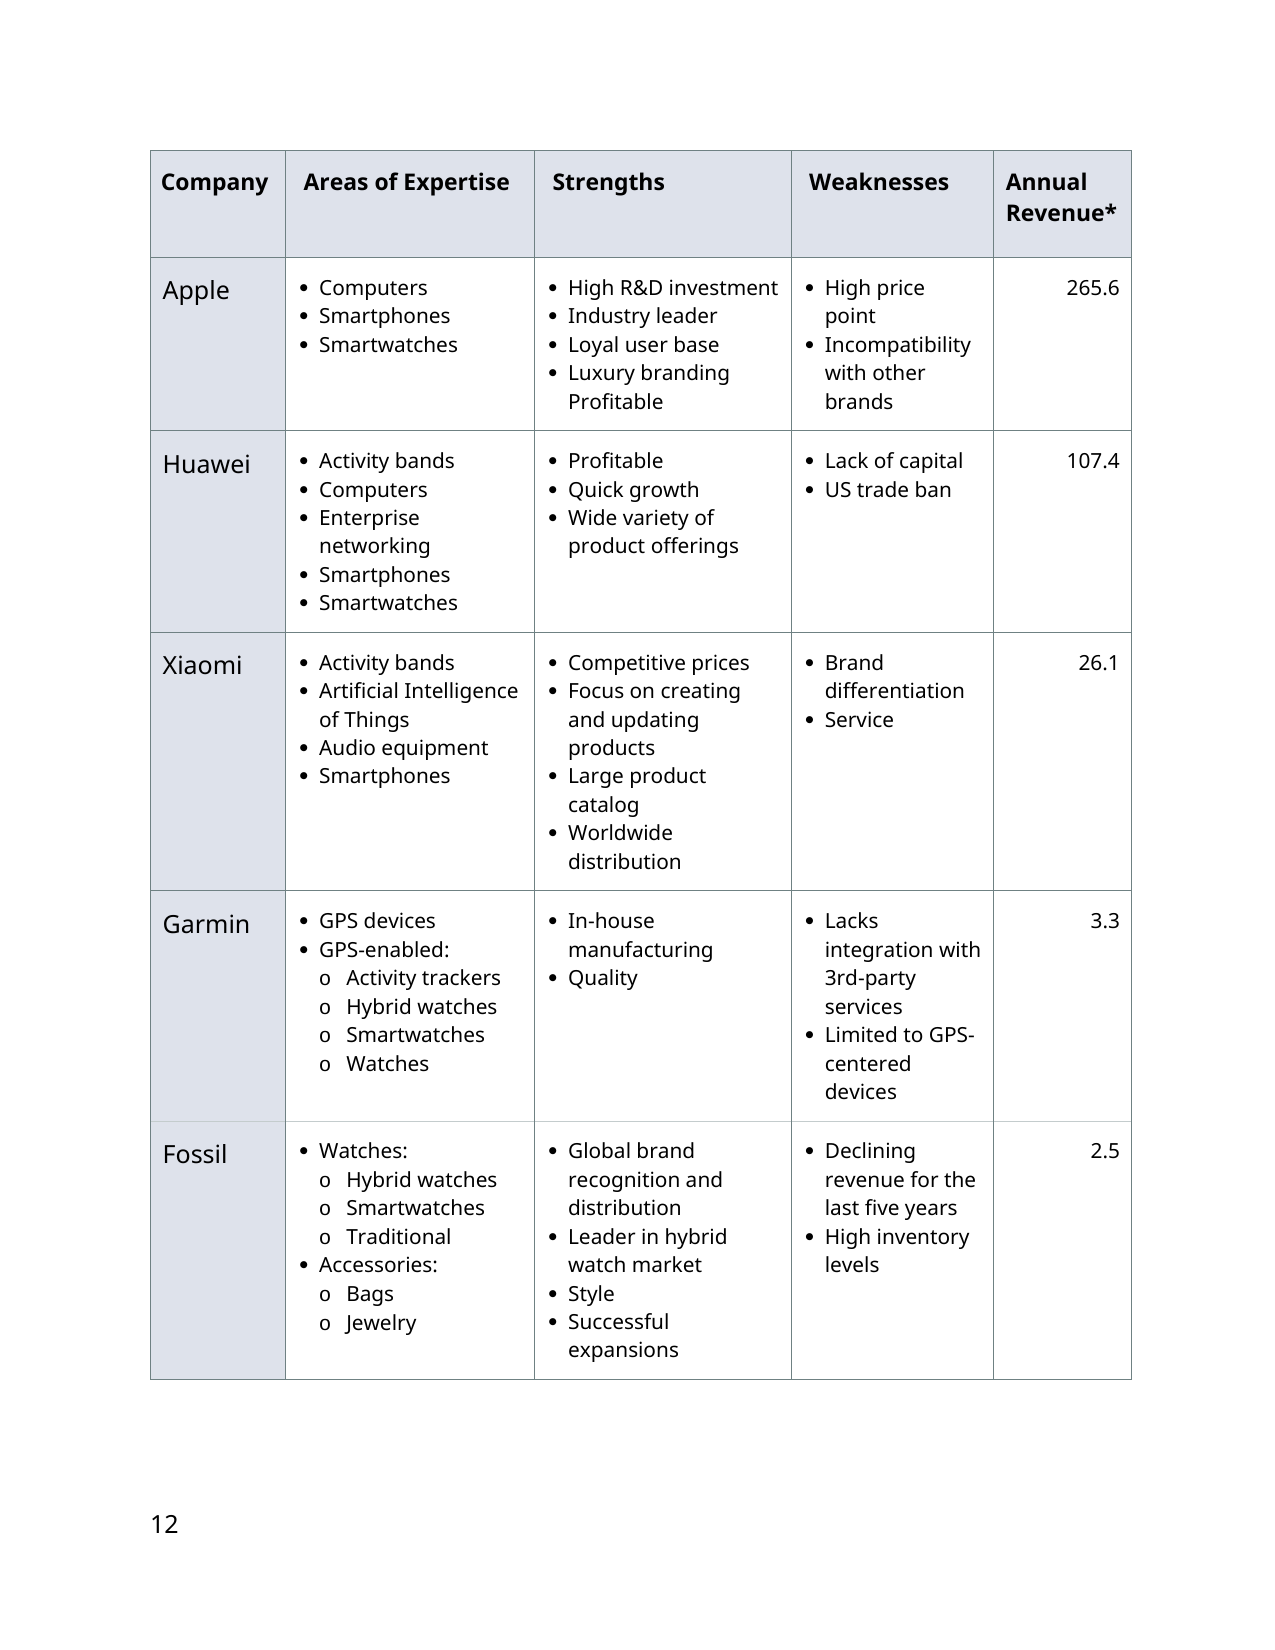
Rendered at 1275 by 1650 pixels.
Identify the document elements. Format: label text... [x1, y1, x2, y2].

table_cell Declining revenue for the last five years High inventory levels [792, 1122, 993, 1379]
table_cell Xiaomi [151, 633, 285, 890]
table_cell Apple [151, 258, 285, 430]
table_cell Activity bands Computers Enterprise networking Smartphones Smartwatches [286, 431, 534, 632]
table_header Annual Revenue* [994, 151, 1131, 257]
table_cell In-house manufacturing Quality [535, 891, 791, 1121]
table_cell Activity bands Artificial Intelligence of Things Audio equipment Smartphones [286, 633, 534, 890]
table_cell 107.4 [994, 431, 1131, 632]
table_cell GPS devices GPS-enabled: Activity trackers Hybrid watches Smartwatches Watches [286, 891, 534, 1121]
table_header Strengths [535, 151, 791, 257]
table_cell 26.1 [994, 633, 1131, 890]
table_header Weaknesses [792, 151, 993, 257]
table_cell Huawei [151, 431, 285, 632]
table_header Company [151, 151, 285, 257]
table_cell 265.6 [994, 258, 1131, 430]
table_cell Computers Smartphones Smartwatches [286, 258, 534, 430]
table_cell Profitable Quick growth Wide variety of product offerings [535, 431, 791, 632]
table_cell Garmin [151, 891, 285, 1121]
table_cell Fossil [151, 1122, 285, 1379]
table_cell Lack of capital US trade ban [792, 431, 993, 632]
table_cell 2.5 [994, 1122, 1131, 1379]
table_cell Watches: Hybrid watches Smartwatches Traditional Accessories: Bags Jewelry [286, 1122, 534, 1379]
table_cell High price point Incompatibility with other brands [792, 258, 993, 430]
table_cell Competitive prices Focus on creating and updating products Large product catalog Worldwide distribution [535, 633, 791, 890]
table_cell Lacks integration with 3rd-party services Limited to GPS-centered devices [792, 891, 993, 1121]
table_cell High R&D investment Industry leader Loyal user base Luxury branding Profitable [535, 258, 791, 430]
table_cell 3.3 [994, 891, 1131, 1121]
table_header Areas of Expertise [286, 151, 534, 257]
table_cell Global brand recognition and distribution Leader in hybrid watch market Style Successful expansions [535, 1122, 791, 1379]
table_cell Brand differentiation Service [792, 633, 993, 890]
